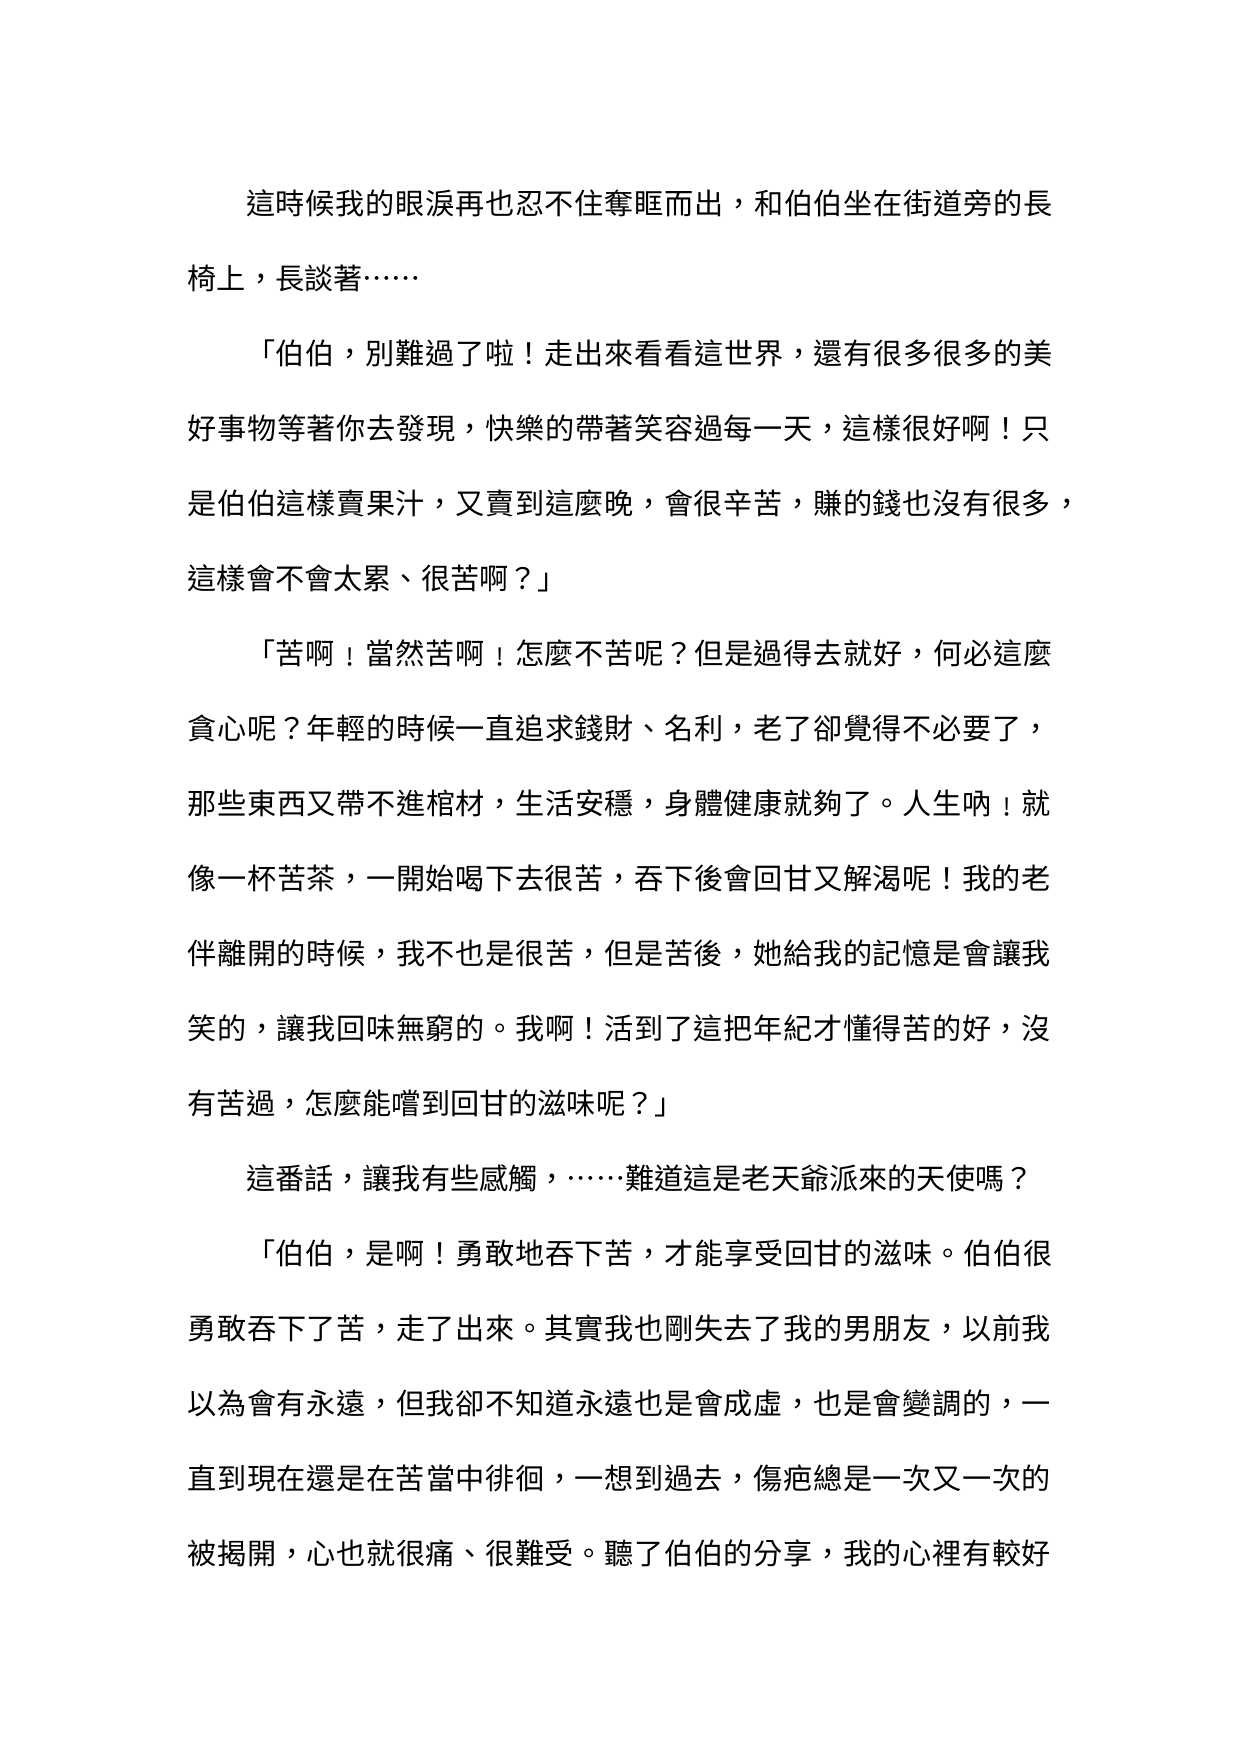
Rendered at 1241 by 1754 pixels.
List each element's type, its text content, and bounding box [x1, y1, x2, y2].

text 「苦啊﹗當然苦啊﹗怎麼不苦呢？但是過得去就好，何必這麼貪心呢？年輕的時候一直追求錢財、名利，老了卻覺得不必要了，那些東西又帶不進棺材，生活安穩，身體健康就夠了。人生吶﹗就像一杯苦茶，一開始喝下去很苦，吞下後會回甘又解渴呢！我的老伴離開的時候，我不也是很苦，但是苦後，她給我的記憶是會讓我笑的，讓我回味無窮的。我啊！活到了這把年紀才懂得苦的好，沒有苦過，怎麼能嚐到回甘的滋味呢？」 [187, 614, 1053, 1139]
text 「伯伯，別難過了啦！走出來看看這世界，還有很多很多的美好事物等著你去發現，快樂的帶著笑容過每一天，這樣很好啊！只是伯伯這樣賣果汁，又賣到這麼晚，會很辛苦，賺的錢也沒有很多，這樣會不會太累、很苦啊？」 [187, 314, 1053, 614]
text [187, 1214, 1053, 1589]
text 這時候我的眼淚再也忍不住奪眶而出，和伯伯坐在街道旁的長椅上，長談著…… [187, 164, 1053, 314]
text 這番話，讓我有些感觸，……難道這是老天爺派來的天使嗎？ [187, 1139, 1053, 1214]
